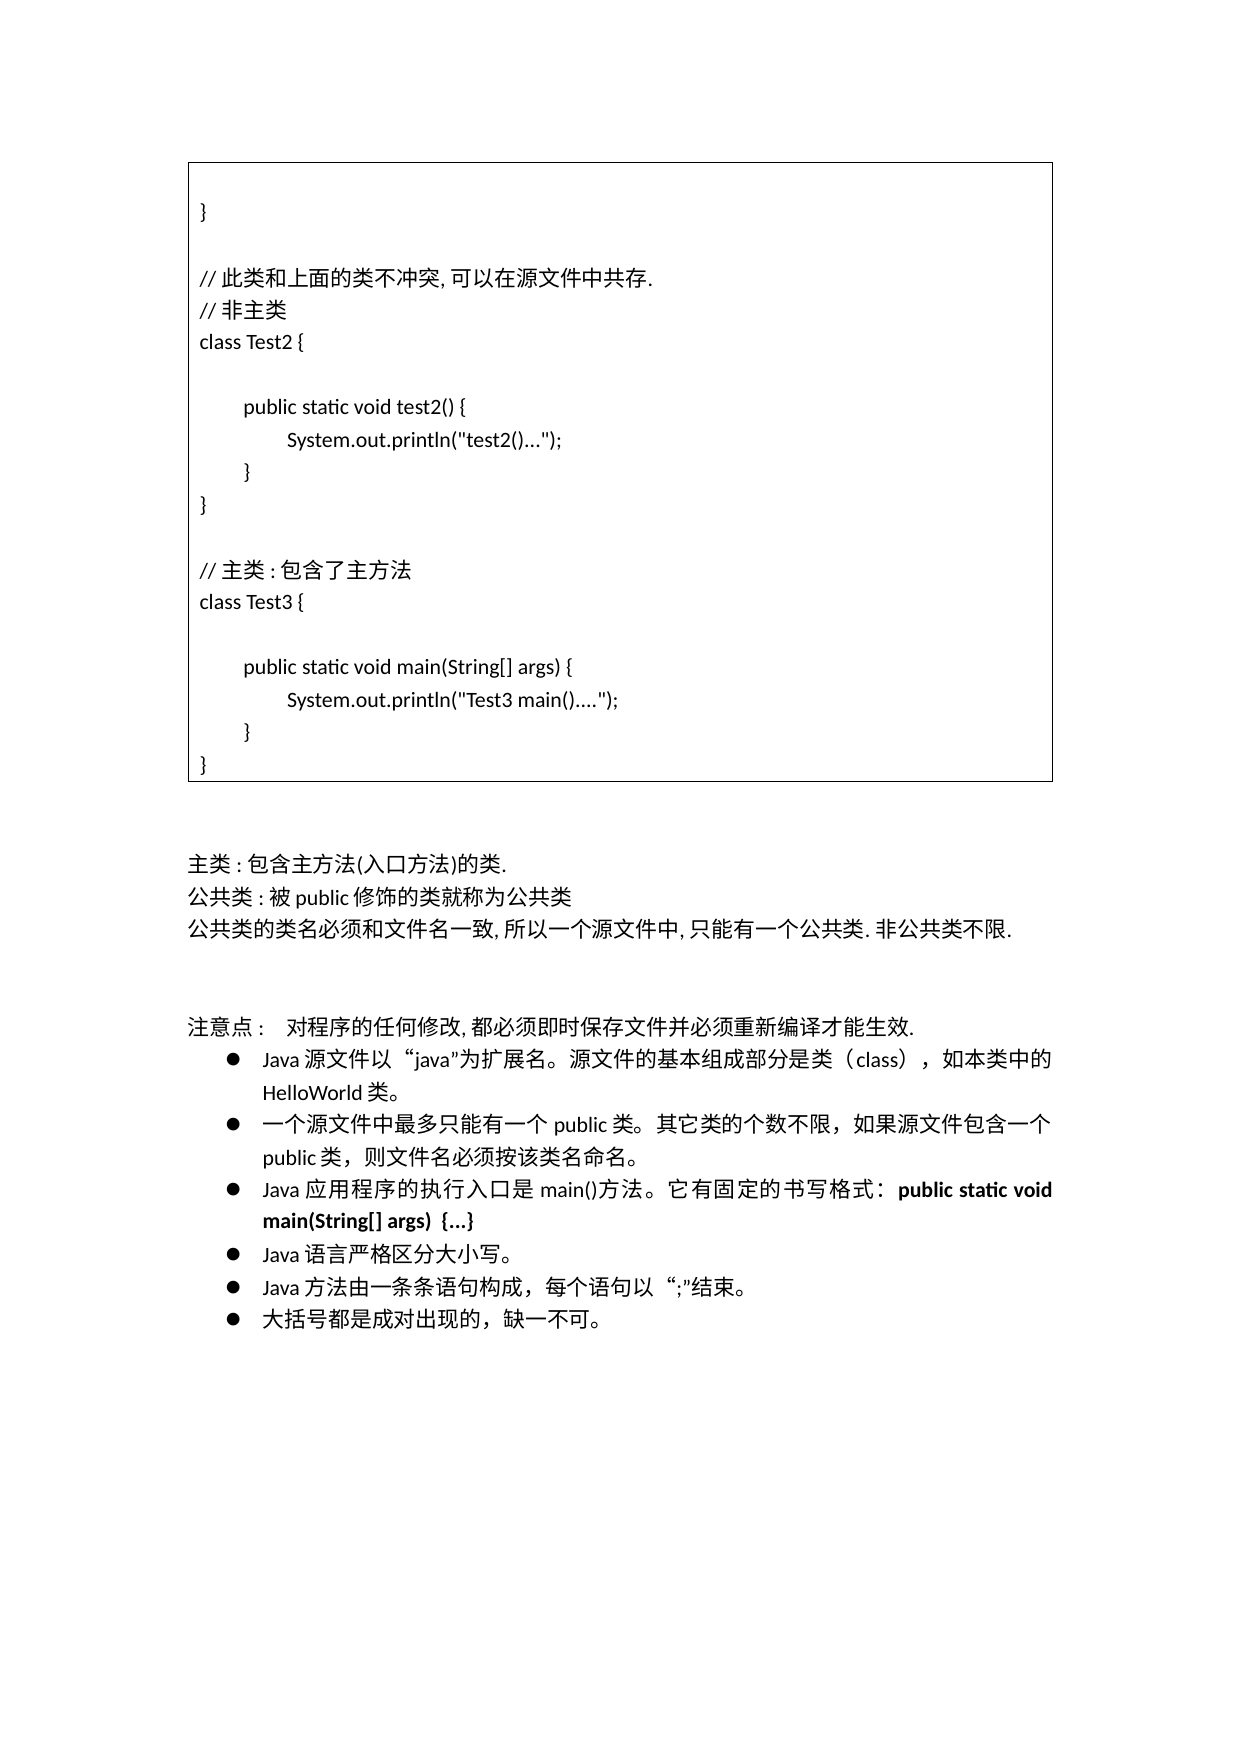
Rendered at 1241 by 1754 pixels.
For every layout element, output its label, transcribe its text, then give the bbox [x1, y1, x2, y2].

text 公共类的类名必须和文件名一致, 所以一个源文件中, 只能有一个公共类. 非公共类不限. [187, 912, 1053, 944]
text 注意点 : 对程序的任何修改, 都必须即时保存文件并必须重新编译才能生效. [187, 1009, 1053, 1042]
list Java方法由一条条语句构成，每个语句以“;”结束。 [225, 1269, 1053, 1302]
list Java应用程序的执行入口是main()方法。它有固定的书写格式：public static void main(String[] args) {...} [225, 1172, 1053, 1237]
list Java源文件以“java”为扩展名。源文件的基本组成部分是类（class），如本类中的HelloWorld类。 [225, 1042, 1053, 1107]
text 公共类 : 被public修饰的类就称为公共类 [187, 879, 1053, 912]
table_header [189, 163, 1052, 781]
list Java语言严格区分大小写。 [225, 1237, 1053, 1269]
text 主类 : 包含主方法(入口方法)的类. [187, 847, 1053, 879]
list 大括号都是成对出现的，缺一不可。 [225, 1302, 1053, 1334]
list 一个源文件中最多只能有一个public类。其它类的个数不限，如果源文件包含一个public类，则文件名必须按该类名命名。 [225, 1107, 1053, 1172]
